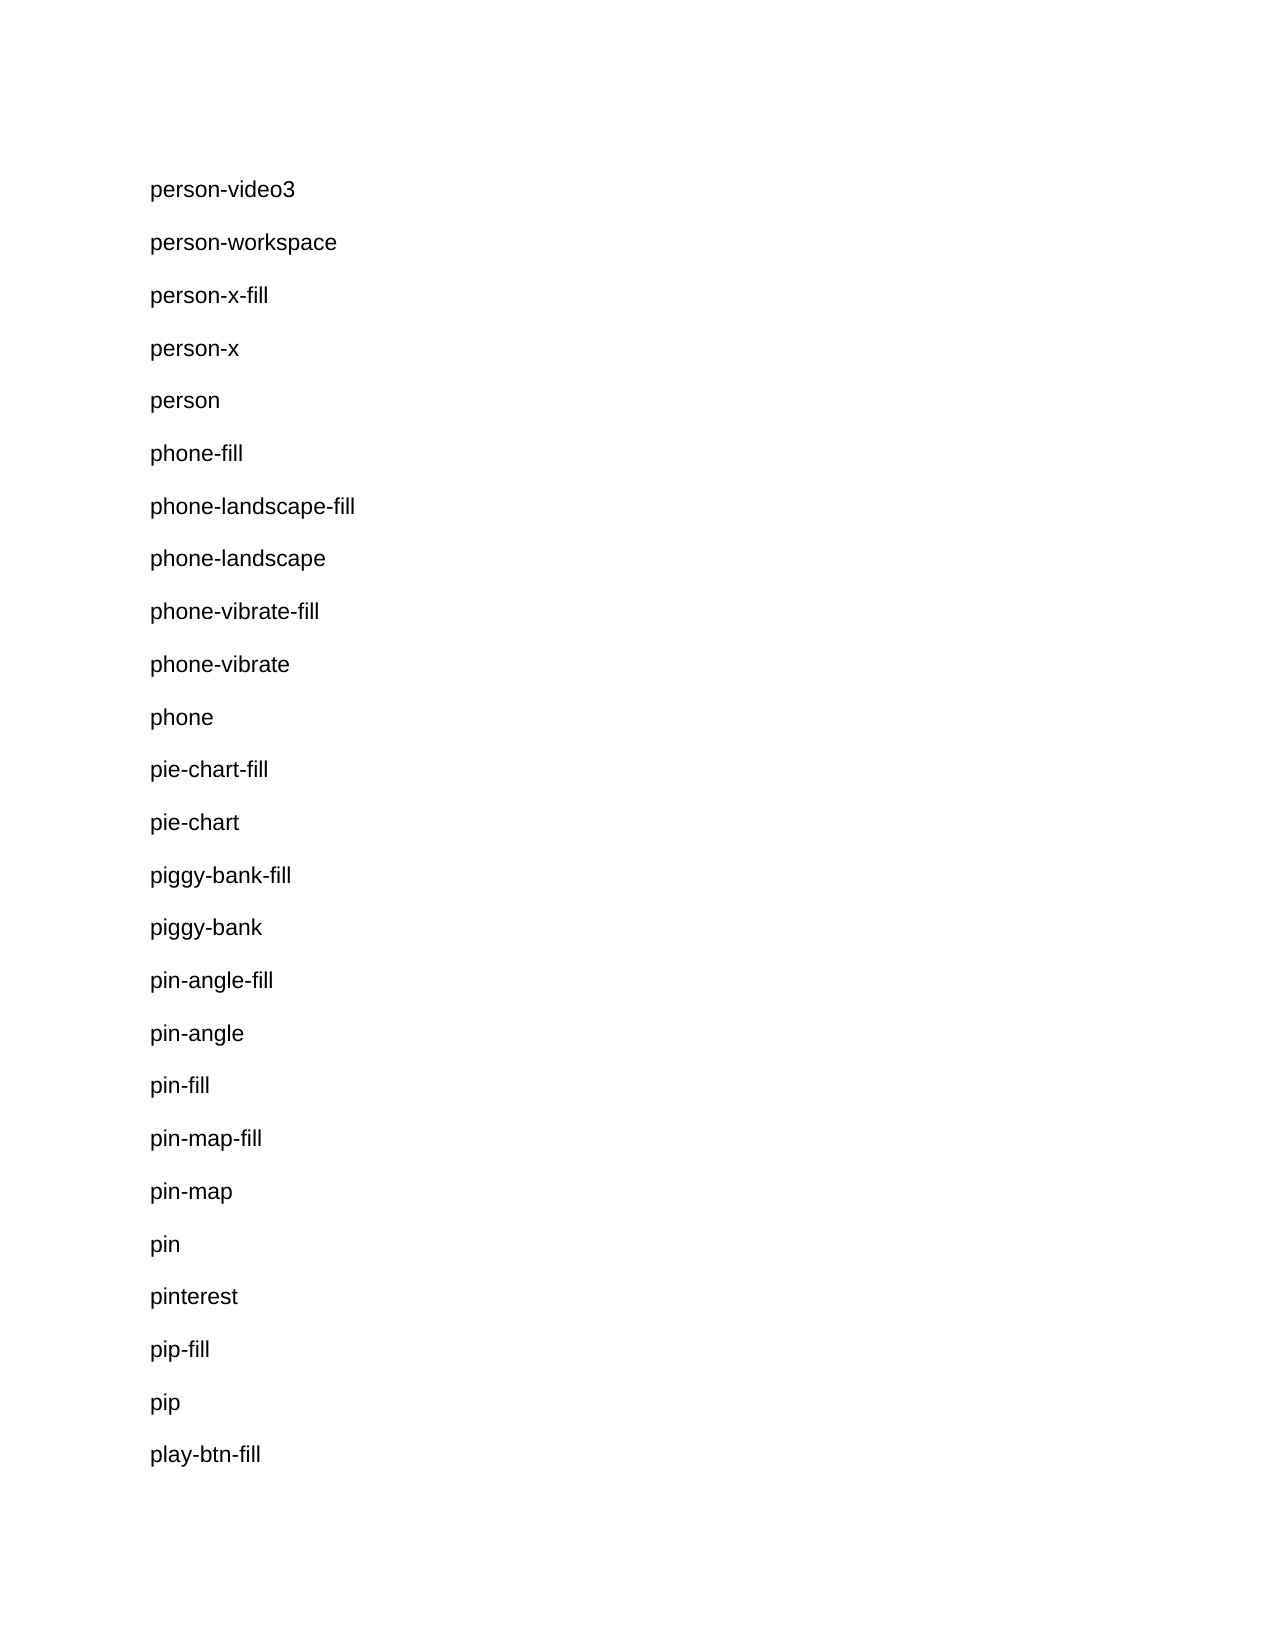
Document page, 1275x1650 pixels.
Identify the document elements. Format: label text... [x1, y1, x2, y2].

text person-workspace [150, 229, 1125, 255]
text pie-chart-fill [150, 756, 1125, 782]
text piggy-bank-fill [150, 862, 1125, 888]
text person-x [150, 334, 1125, 361]
text phone-landscape [150, 545, 1125, 572]
text pip-fill [150, 1336, 1125, 1362]
text pip [150, 1389, 1125, 1415]
text phone [150, 703, 1125, 730]
text person-x-fill [150, 282, 1125, 308]
text pin-map [150, 1178, 1125, 1204]
text phone-landscape-fill [150, 493, 1125, 519]
text phone-vibrate [150, 651, 1125, 677]
text pin [150, 1231, 1125, 1257]
text pin-angle-fill [150, 967, 1125, 993]
text pie-chart [150, 809, 1125, 835]
text play-btn-fill [150, 1441, 1125, 1468]
text pin-map-fill [150, 1125, 1125, 1151]
text person-video3 [150, 176, 1125, 203]
text piggy-bank [150, 914, 1125, 941]
text pin-angle [150, 1020, 1125, 1046]
text phone-fill [150, 440, 1125, 466]
text person [150, 387, 1125, 413]
text pin-fill [150, 1072, 1125, 1099]
text pinterest [150, 1283, 1125, 1309]
text phone-vibrate-fill [150, 598, 1125, 624]
